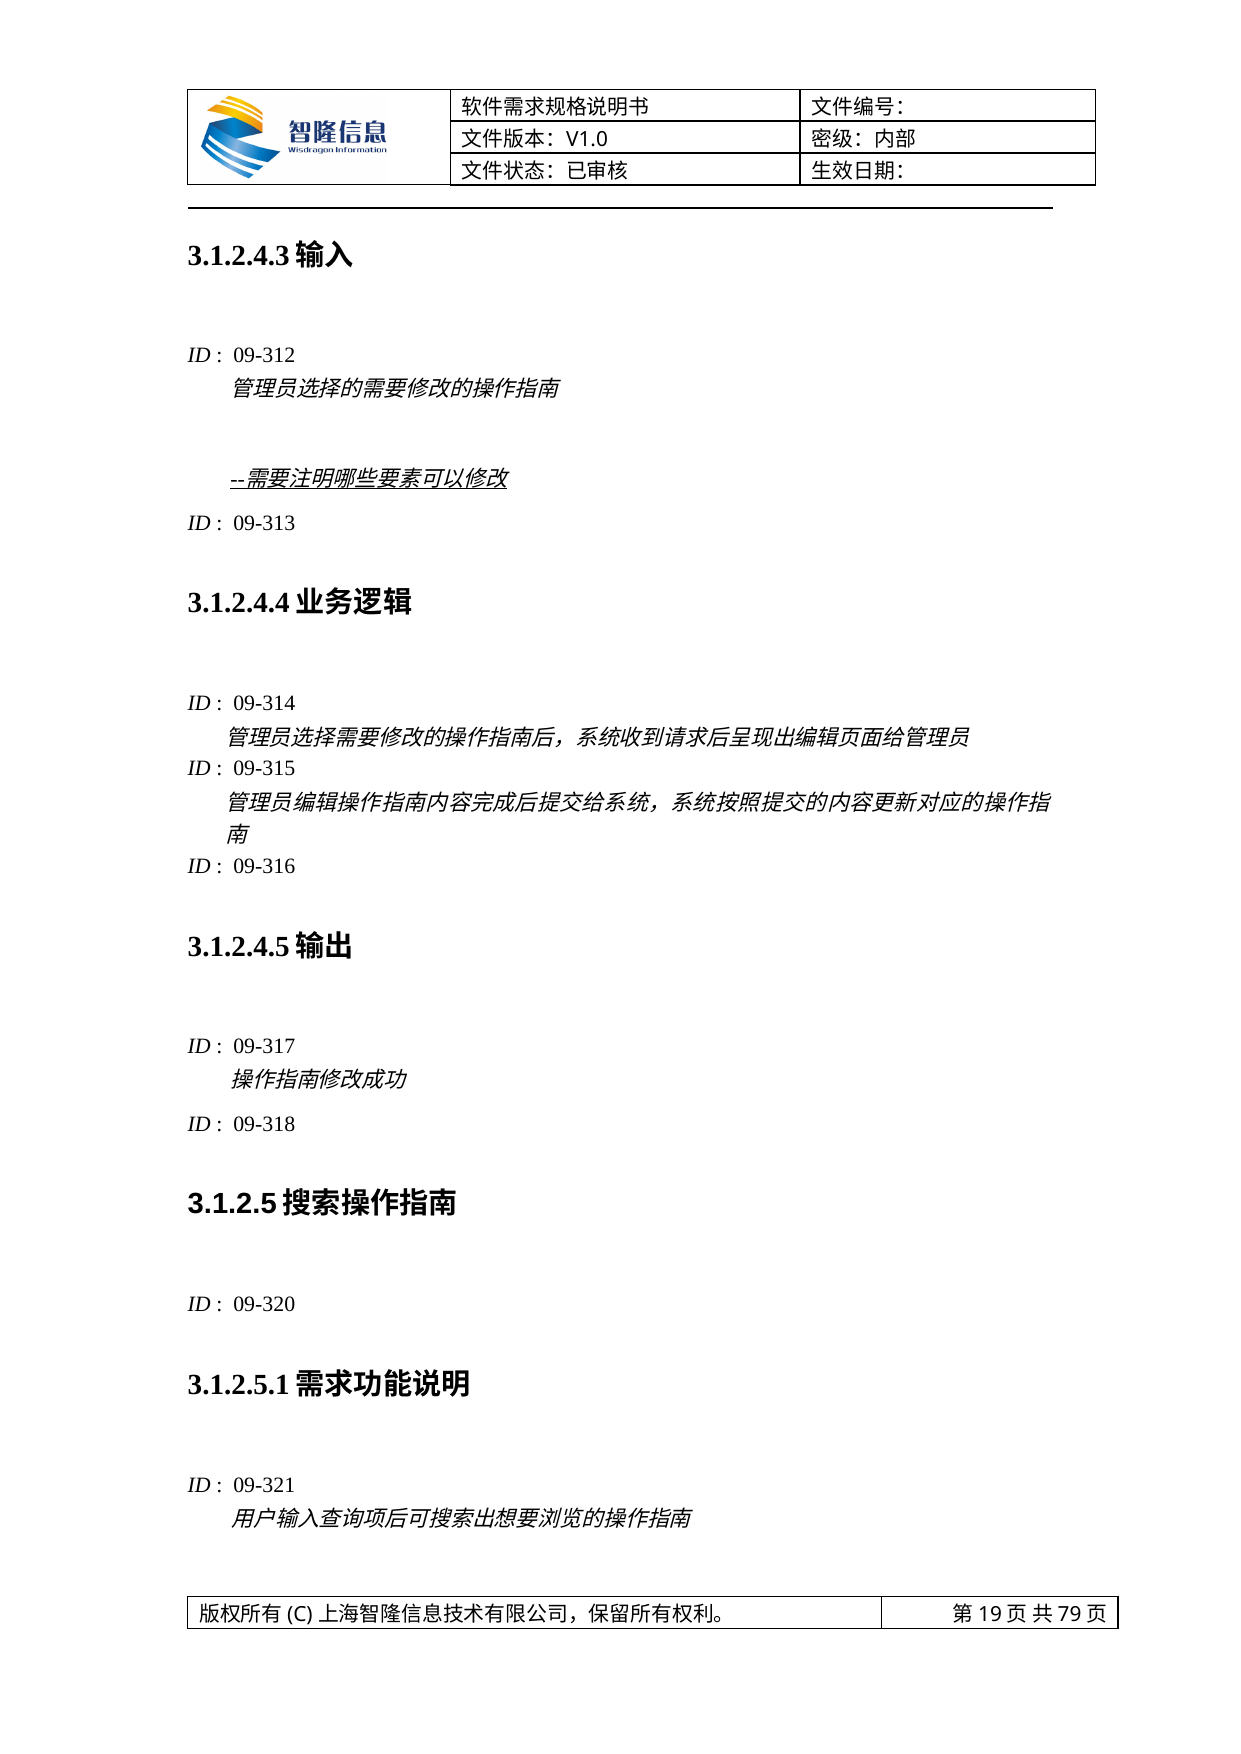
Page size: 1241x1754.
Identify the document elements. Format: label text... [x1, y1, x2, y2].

text ID : 09-314 [187, 687, 1053, 719]
text 管理员编辑操作指南内容完成后提交给系统，系统按照提交的内容更新对应的操作指南 [225, 784, 1053, 849]
subtitle 3.1.2.4.5输出 [187, 911, 1053, 976]
text 用户输入查询项后可搜索出想要浏览的操作指南 [231, 1501, 1053, 1533]
text ID : 09-313 [187, 506, 1053, 538]
text ID : 09-317 [187, 1029, 1053, 1062]
subtitle 3.1.2.5搜索操作指南 [187, 1169, 1053, 1234]
text 管理员选择的需要修改的操作指南 [208, 371, 1053, 403]
text 管理员选择需要修改的操作指南后，系统收到请求后呈现出编辑页面给管理员 [225, 719, 1053, 752]
picture [198, 91, 388, 183]
text 操作指南修改成功 [208, 1062, 1053, 1094]
text ID : 09-321 [187, 1468, 1053, 1501]
text --需要注明哪些要素可以修改 [208, 461, 1053, 493]
text ID : 09-318 [187, 1107, 1053, 1139]
subtitle 3.1.2.4.3输入 [187, 220, 1053, 285]
text ID : 09-312 [187, 338, 1053, 371]
text ID : 09-315 [187, 752, 1053, 784]
text ID : 09-316 [187, 849, 1053, 882]
subtitle 3.1.2.4.4业务逻辑 [187, 568, 1053, 633]
subtitle 3.1.2.5.1需求功能说明 [187, 1349, 1053, 1414]
text ID : 09-320 [187, 1288, 1053, 1320]
